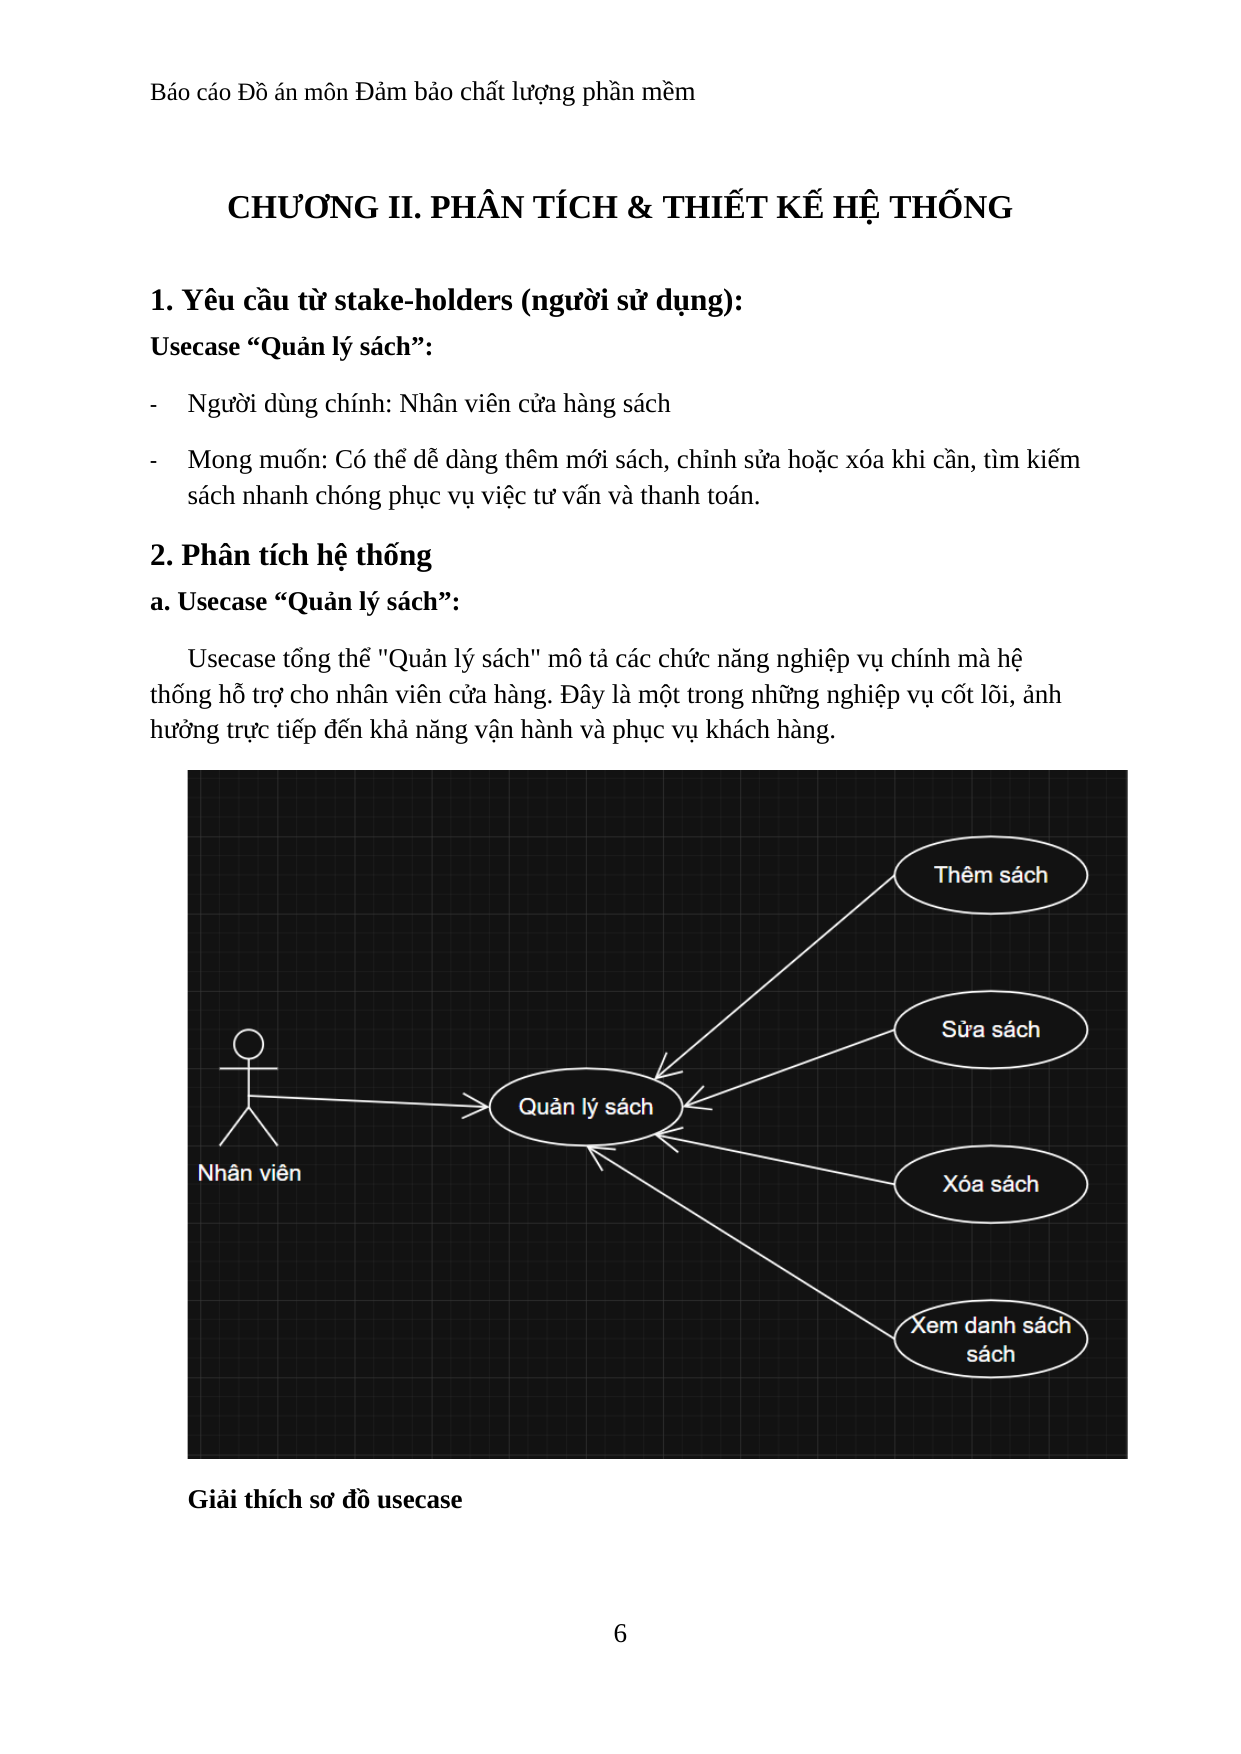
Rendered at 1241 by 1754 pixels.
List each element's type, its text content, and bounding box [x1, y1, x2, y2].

subtitle 2. Phân tích hệ thống [150, 536, 1090, 572]
list Người dùng chính: Nhân viên cửa hàng sách [150, 387, 1090, 418]
subtitle 1. Yêu cầu từ stake-holders (người sử dụng): [150, 281, 1090, 317]
subtitle CHƯƠNG II. PHÂN TÍCH & THIẾT KẾ HỆ THỐNG [150, 187, 1090, 226]
text Usecase “Quản lý sách”: [150, 330, 1090, 362]
text Usecase tổng thể "Quản lý sách" mô tả các chức năng nghiệp vụ chính mà hệ thống hỗ trợ cho nhân viên cửa hàng. Đây là một trong những nghiệp vụ cốt lõi, ảnh hưởng trực tiếp đến khả năng vận hành và phục vụ khách hàng. [150, 642, 1090, 744]
picture [187, 770, 1128, 1459]
list Mong muốn: Có thể dễ dàng thêm mới sách, chỉnh sửa hoặc xóa khi cần, tìm kiếm sách nhanh chóng phục vụ việc tư vấn và thanh toán. [150, 443, 1090, 510]
text a. Usecase “Quản lý sách”: [150, 585, 1090, 617]
text Giải thích sơ đồ usecase [150, 1483, 1090, 1515]
